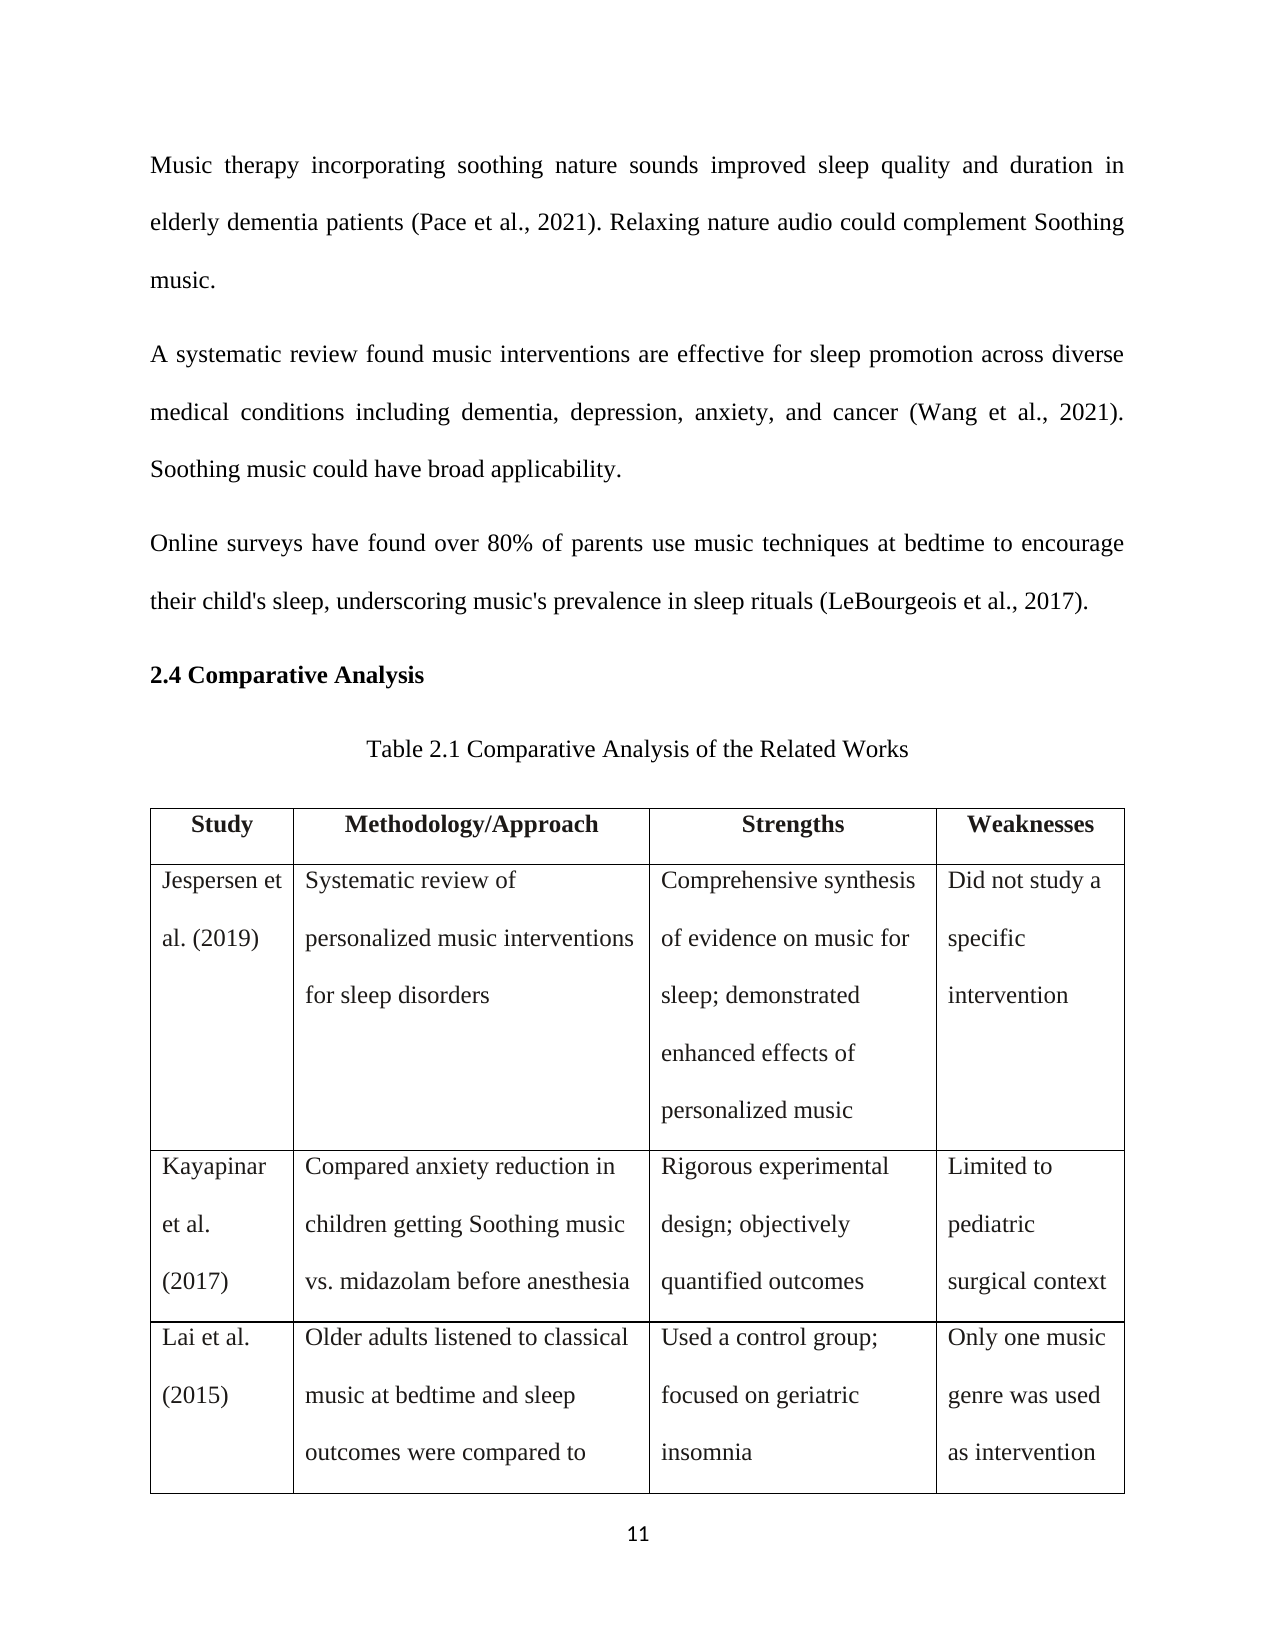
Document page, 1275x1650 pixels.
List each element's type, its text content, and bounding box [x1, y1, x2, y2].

table_cell Rigorous experimental design; objectively quantified outcomes [650, 1151, 936, 1321]
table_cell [937, 1323, 1124, 1492]
table_header Strengths [650, 809, 936, 864]
table_cell Limited to pediatric surgical context [937, 1151, 1124, 1321]
text Table 2.1 Comparative Analysis of the Related Works [150, 734, 1125, 763]
table_cell Did not study a specific intervention [937, 865, 1124, 1150]
table_cell Lai et al. (2015) [151, 1323, 293, 1492]
table_header Weaknesses [937, 809, 1124, 864]
table_header Study [151, 809, 293, 864]
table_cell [294, 1323, 649, 1492]
text Online surveys have found over 80% of parents use music techniques at bedtime to encourage their child's sleep, underscoring music's prevalence in sleep rituals (LeBourgeois et al., 2017). [150, 528, 1125, 614]
table_cell Kayapinar et al. (2017) [151, 1151, 293, 1321]
table_header Methodology/Approach [294, 809, 649, 864]
table_cell Systematic review of personalized music interventions for sleep disorders [294, 865, 649, 1150]
table_cell Compared anxiety reduction in children getting Soothing music vs. midazolam before anesthesia [294, 1151, 649, 1321]
subtitle 2.4 Comparative Analysis [150, 660, 1125, 689]
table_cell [650, 1323, 936, 1492]
table_cell Jespersen et al. (2019) [151, 865, 293, 1150]
text A systematic review found music interventions are effective for sleep promotion across diverse medical conditions including dementia, depression, anxiety, and cancer (Wang et al., 2021). Soothing music could have broad applicability. [150, 339, 1125, 483]
table_cell Comprehensive synthesis of evidence on music for sleep; demonstrated enhanced effects of personalized music [650, 865, 936, 1150]
text Music therapy incorporating soothing nature sounds improved sleep quality and duration in elderly dementia patients (Pace et al., 2021). Relaxing nature audio could complement Soothing music. [150, 150, 1125, 294]
